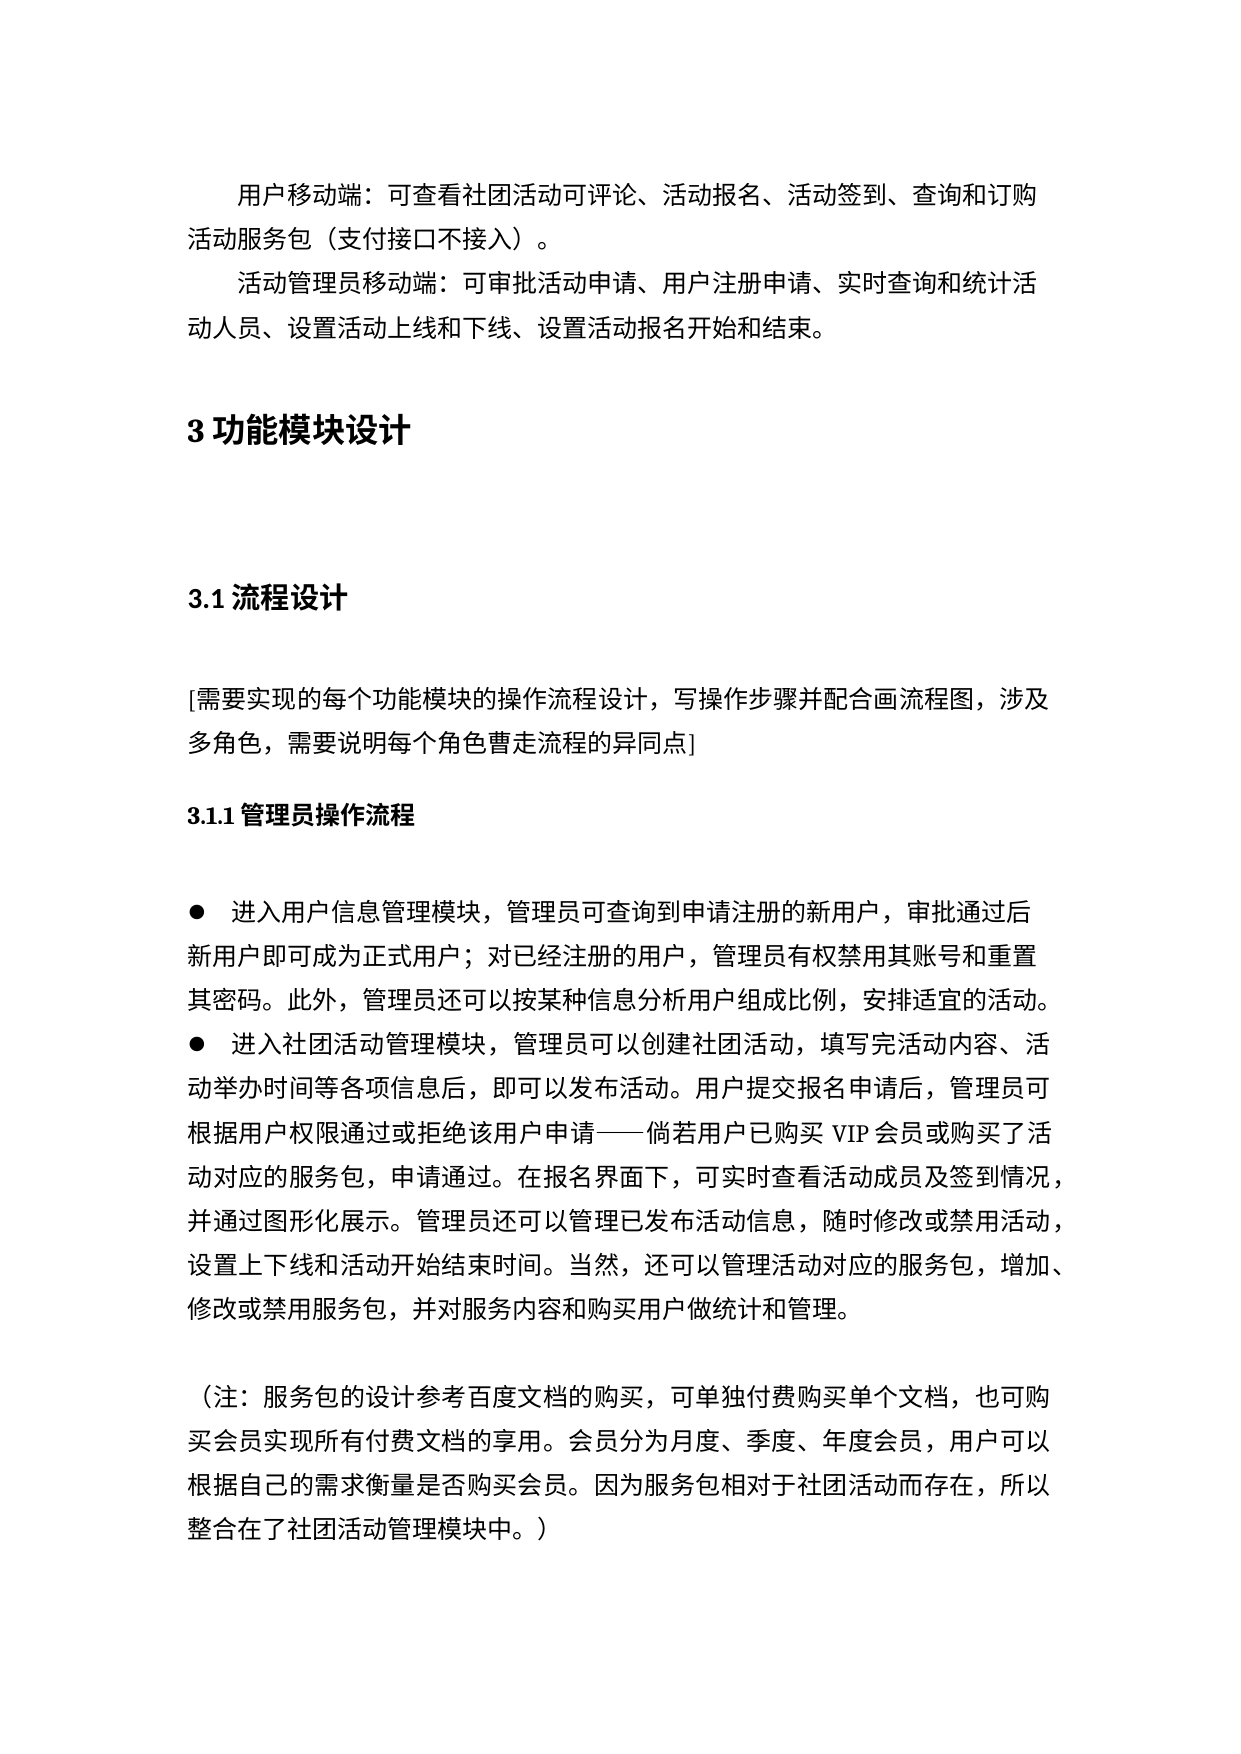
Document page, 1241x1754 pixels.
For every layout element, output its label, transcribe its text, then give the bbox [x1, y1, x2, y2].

list （注：服务包的设计参考百度文档的购买，可单独付费购买单个文档，也可购买会员实现所有付费文档的享用。会员分为月度、季度、年度会员，用户可以根据自己的需求衡量是否购买会员。因为服务包相对于社团活动而存在，所以整合在了社团活动管理模块中。） [187, 1373, 1053, 1550]
subtitle 3.1 流程设计 [187, 574, 1053, 618]
text 活动管理员移动端：可审批活动申请、用户注册申请、实时查询和统计活动人员、设置活动上线和下线、设置活动报名开始和结束。 [187, 260, 1053, 348]
text [需要实现的每个功能模块的操作流程设计，写操作步骤并配合画流程图，涉及多角色，需要说明每个角色曹走流程的异同点] [187, 676, 1053, 764]
list 进入用户信息管理模块，管理员可查询到申请注册的新用户，审批通过后新用户即可成为正式用户；对已经注册的用户，管理员有权禁用其账号和重置其密码。此外，管理员还可以按某种信息分析用户组成比例，安排适宜的活动。 [187, 889, 1053, 1021]
subtitle 3.1.1 管理员操作流程 [187, 791, 1053, 835]
subtitle 3 功能模块设计 [187, 384, 1053, 472]
text 用户移动端：可查看社团活动可评论、活动报名、活动签到、查询和订购活动服务包（支付接口不接入）。 [187, 172, 1053, 260]
list 进入社团活动管理模块，管理员可以创建社团活动，填写完活动内容、活动举办时间等各项信息后，即可以发布活动。用户提交报名申请后，管理员可根据用户权限通过或拒绝该用户申请——倘若用户已购买VIP会员或购买了活动对应的服务包，申请通过。在报名界面下，可实时查看活动成员及签到情况，并通过图形化展示。管理员还可以管理已发布活动信息，随时修改或禁用活动，设置上下线和活动开始结束时间。当然，还可以管理活动对应的服务包，增加、修改或禁用服务包，并对服务内容和购买用户做统计和管理。 [187, 1021, 1053, 1329]
